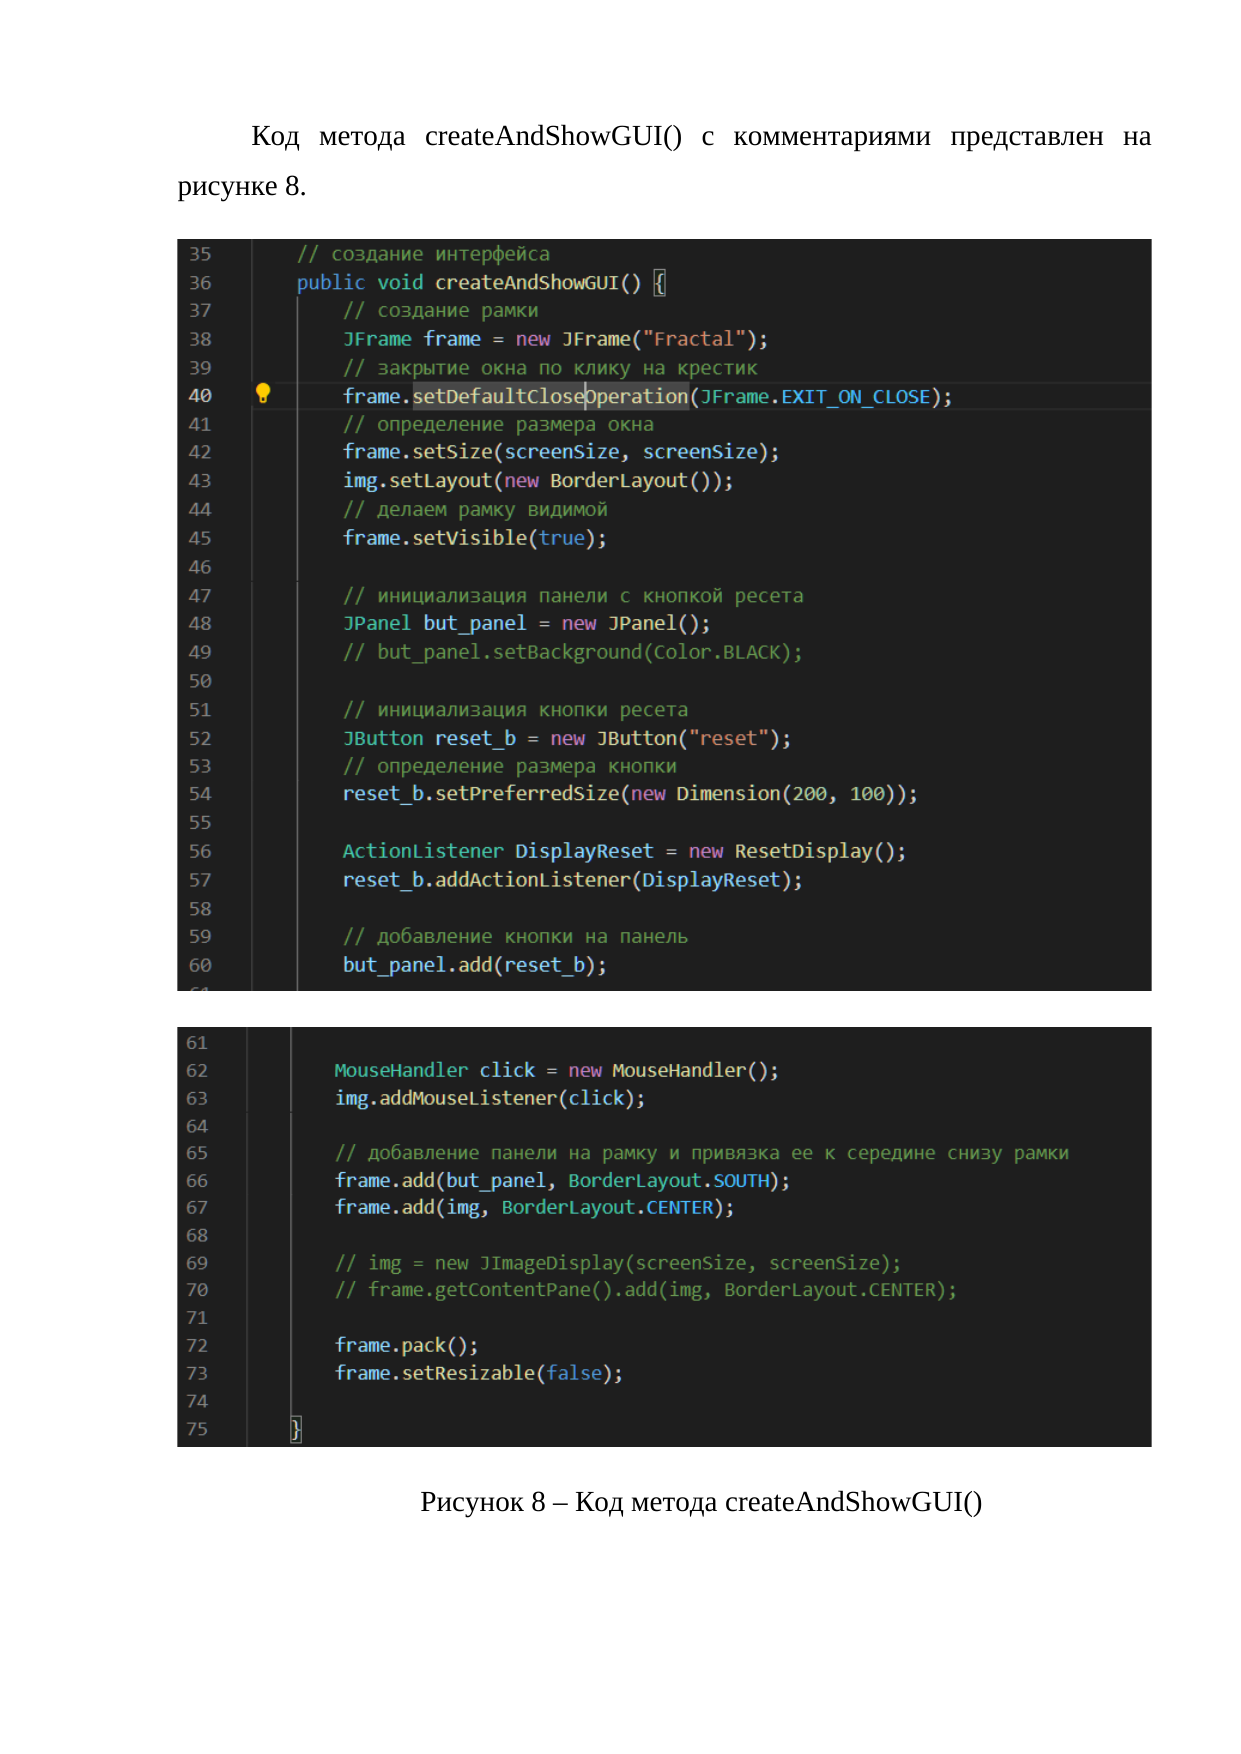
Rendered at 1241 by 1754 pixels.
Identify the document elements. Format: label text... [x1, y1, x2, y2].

text Рисунок 8 – Код метода createAndShowGUI() [177, 1484, 1152, 1517]
text Код метода createAndShowGUI() с комментариями представлен на рисунке 8. [177, 118, 1152, 202]
picture [177, 1027, 1152, 1447]
picture [177, 239, 1152, 991]
